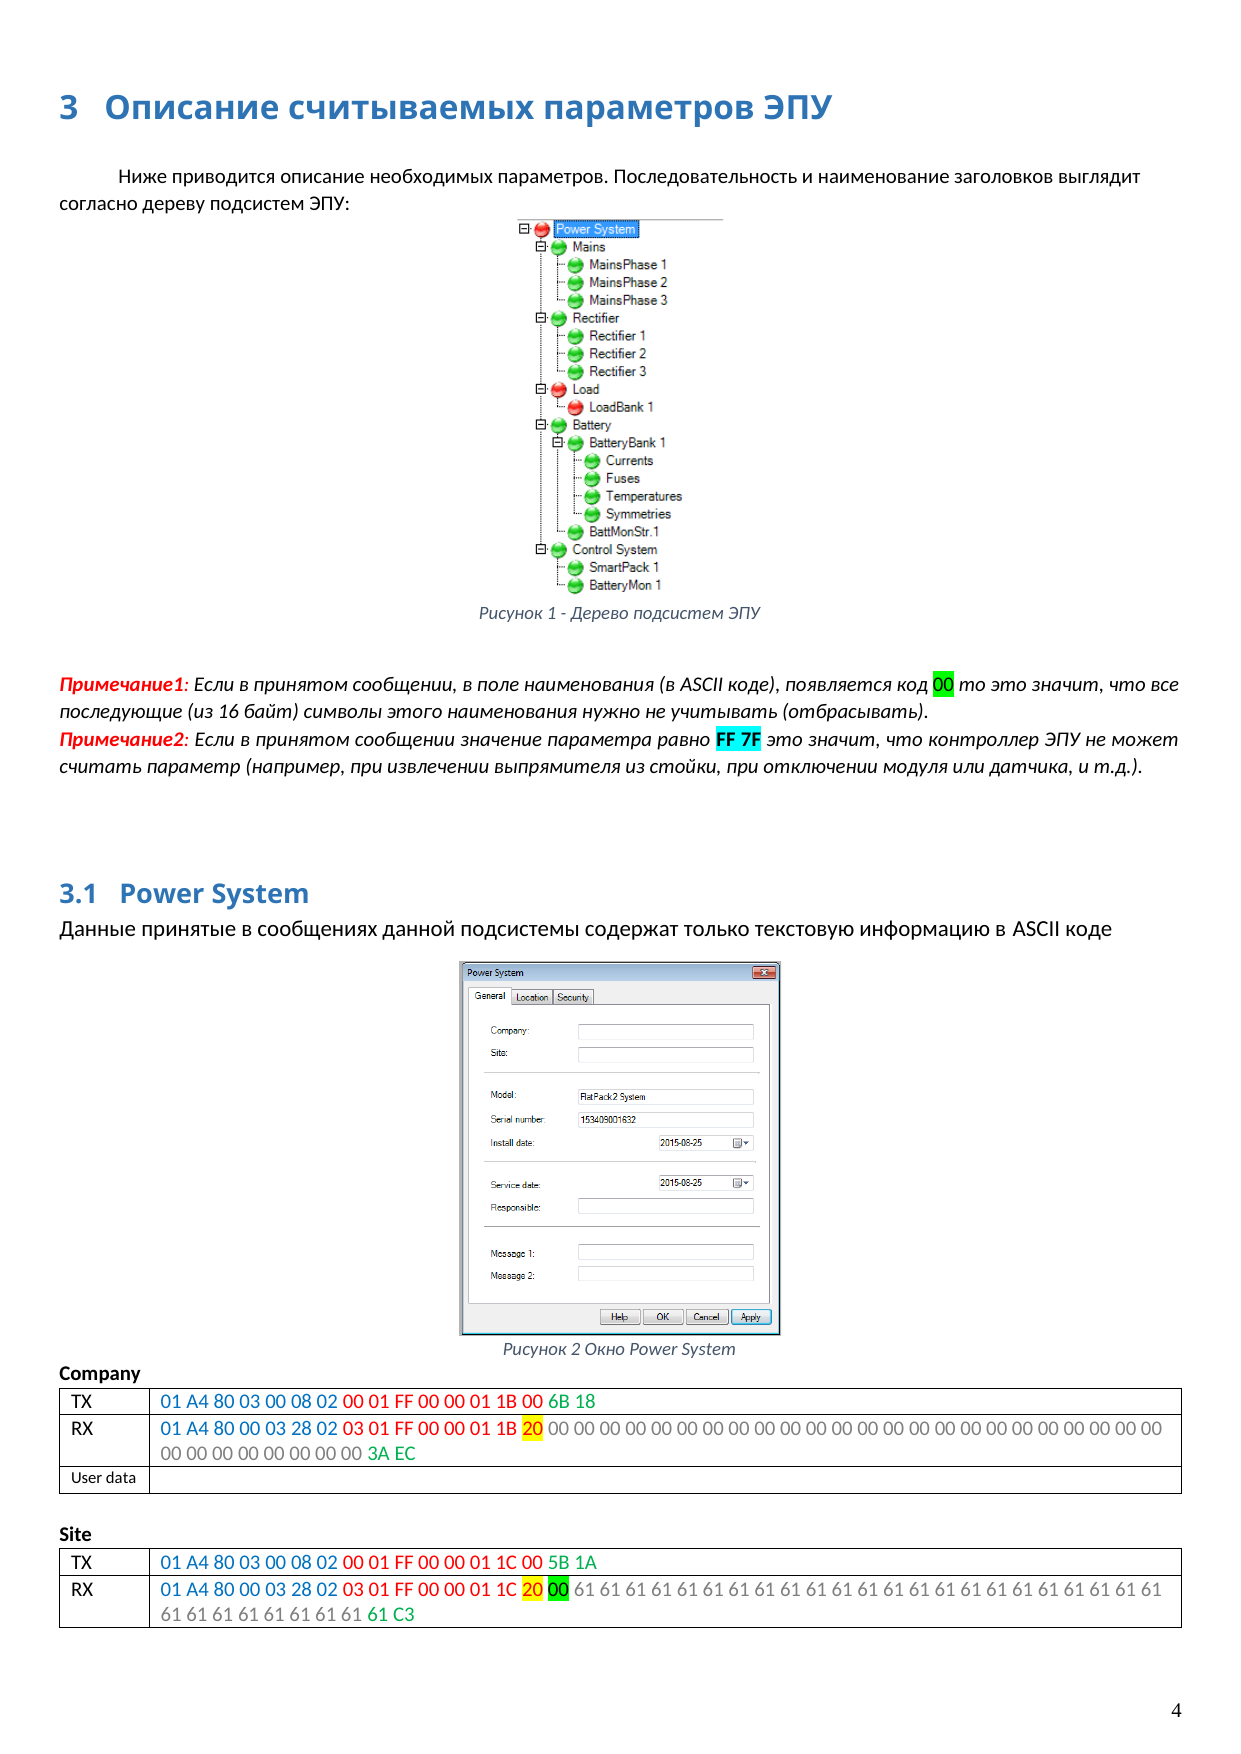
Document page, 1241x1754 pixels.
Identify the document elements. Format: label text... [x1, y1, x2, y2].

table_header 01 A4 80 03 00 08 02 00 01 FF 00 00 01 1C 00 5B 1A [150, 1549, 1181, 1575]
table_header TX [60, 1549, 149, 1575]
text Company [59, 1360, 1181, 1386]
text Рисунок - Дерево подсистем ЭПУ [59, 601, 1181, 624]
text Рисунок Окно Power System [59, 1337, 1181, 1360]
text Site [59, 1521, 1181, 1546]
table_cell RX [60, 1415, 149, 1466]
table_header 01 A4 80 03 00 08 02 00 01 FF 00 00 01 1B 00 6B 18 [150, 1389, 1181, 1414]
table_header TX [60, 1389, 149, 1414]
text Данные принятые в сообщениях данной подсистемы содержат только текстовую информацию в ASCII коде [59, 914, 1181, 942]
picture [459, 961, 782, 1336]
subtitle Описание считываемых параметров ЭПУ [59, 84, 1181, 129]
subtitle Power System [59, 874, 1181, 911]
picture [517, 218, 724, 602]
text Примечание1: Если в принятом сообщении, в поле наименования (в ASCII коде), появляется код 00 то это значит, что все последующие (из 16 байт) символы этого наименования нужно не учитывать (отбрасывать). [59, 671, 1181, 724]
text Примечание2: Если в принятом сообщении значение параметра равно FF 7F это значит, что контроллер ЭПУ не может считать параметр (например, при извлечении выпрямителя из стойки, при отключении модуля или датчика, и т.д.). [59, 726, 1181, 779]
table_cell [150, 1467, 1181, 1492]
text Ниже приводится описание необходимых параметров. Последовательность и наименование заголовков выглядит согласно дереву подсистем ЭПУ: [59, 163, 1181, 216]
table_cell User data [60, 1467, 149, 1492]
table_cell RX [60, 1576, 149, 1627]
table_cell 01 A4 80 00 03 28 02 03 01 FF 00 00 01 1B 20 00 00 00 00 00 00 00 00 00 00 00 00 00 00 00 00 00 00 00 00 00 00 00 00 00 00 00 00 00 00 00 00 3A EC [150, 1415, 1181, 1466]
table_cell 01 A4 80 00 03 28 02 03 01 FF 00 00 01 1C 20 00 61 61 61 61 61 61 61 61 61 61 61 61 61 61 61 61 61 61 61 61 61 61 61 61 61 61 61 61 61 61 61 61 C3 [150, 1576, 1181, 1627]
